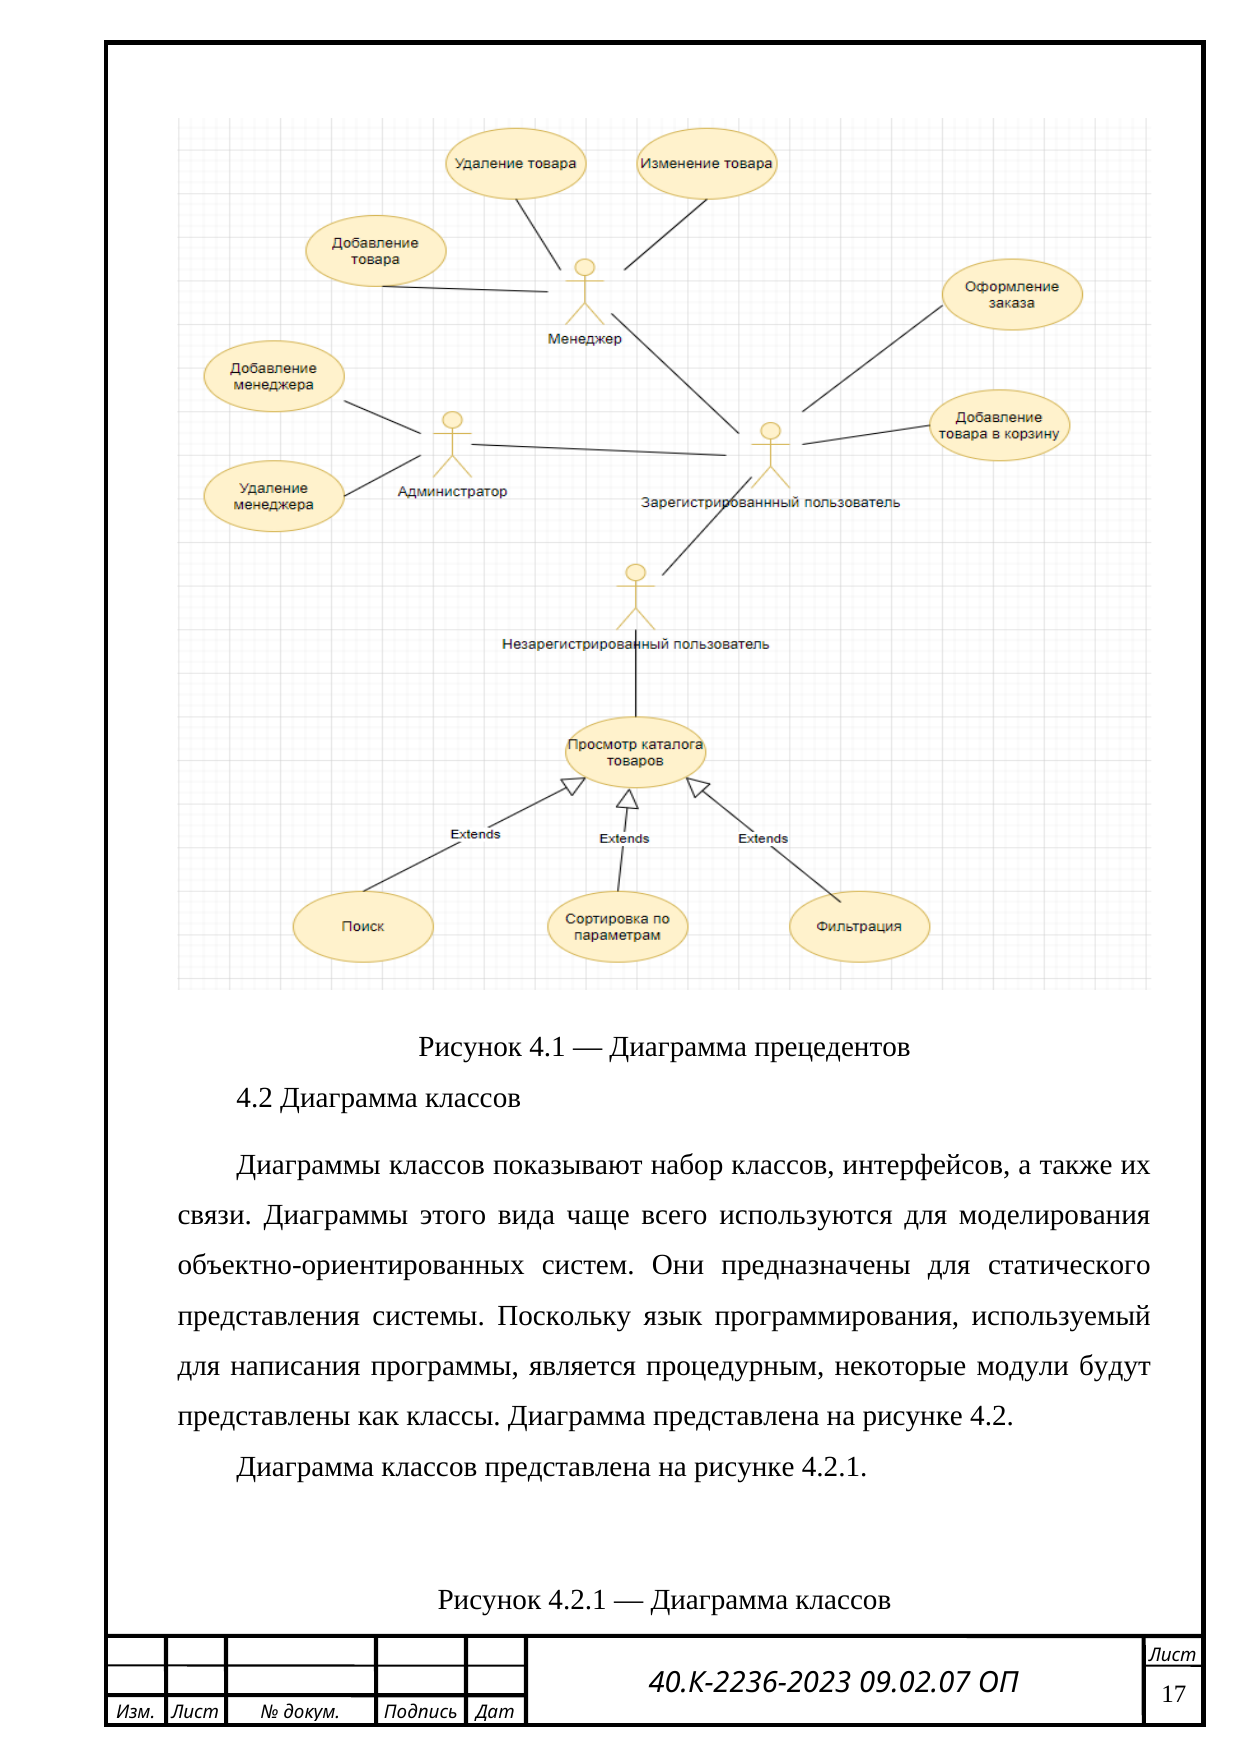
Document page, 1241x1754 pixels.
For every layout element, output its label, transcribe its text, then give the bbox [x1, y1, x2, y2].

subtitle Диаграмма классов [177, 1080, 1152, 1113]
text Диаграмма классов представлена на рисунке 4.2.1. [177, 1449, 1152, 1482]
text Диаграммы классов показывают набор классов, интерфейсов, а также их связи. Диаграммы этого вида чаще всего используются для моделирования объектно-ориентированных систем. Они предназначены для статического представления системы. Поскольку язык программирования, используемый для написания программы, является процедурным, некоторые модули будут представлены как классы. Диаграмма представлена на рисунке 4.2. [177, 1147, 1152, 1432]
text Рисунок 4.1 — Диаграмма прецедентов [177, 1029, 1152, 1063]
picture [177, 118, 1152, 990]
text Рисунок 4.2.1 — Диаграмма классов [177, 1582, 1152, 1616]
